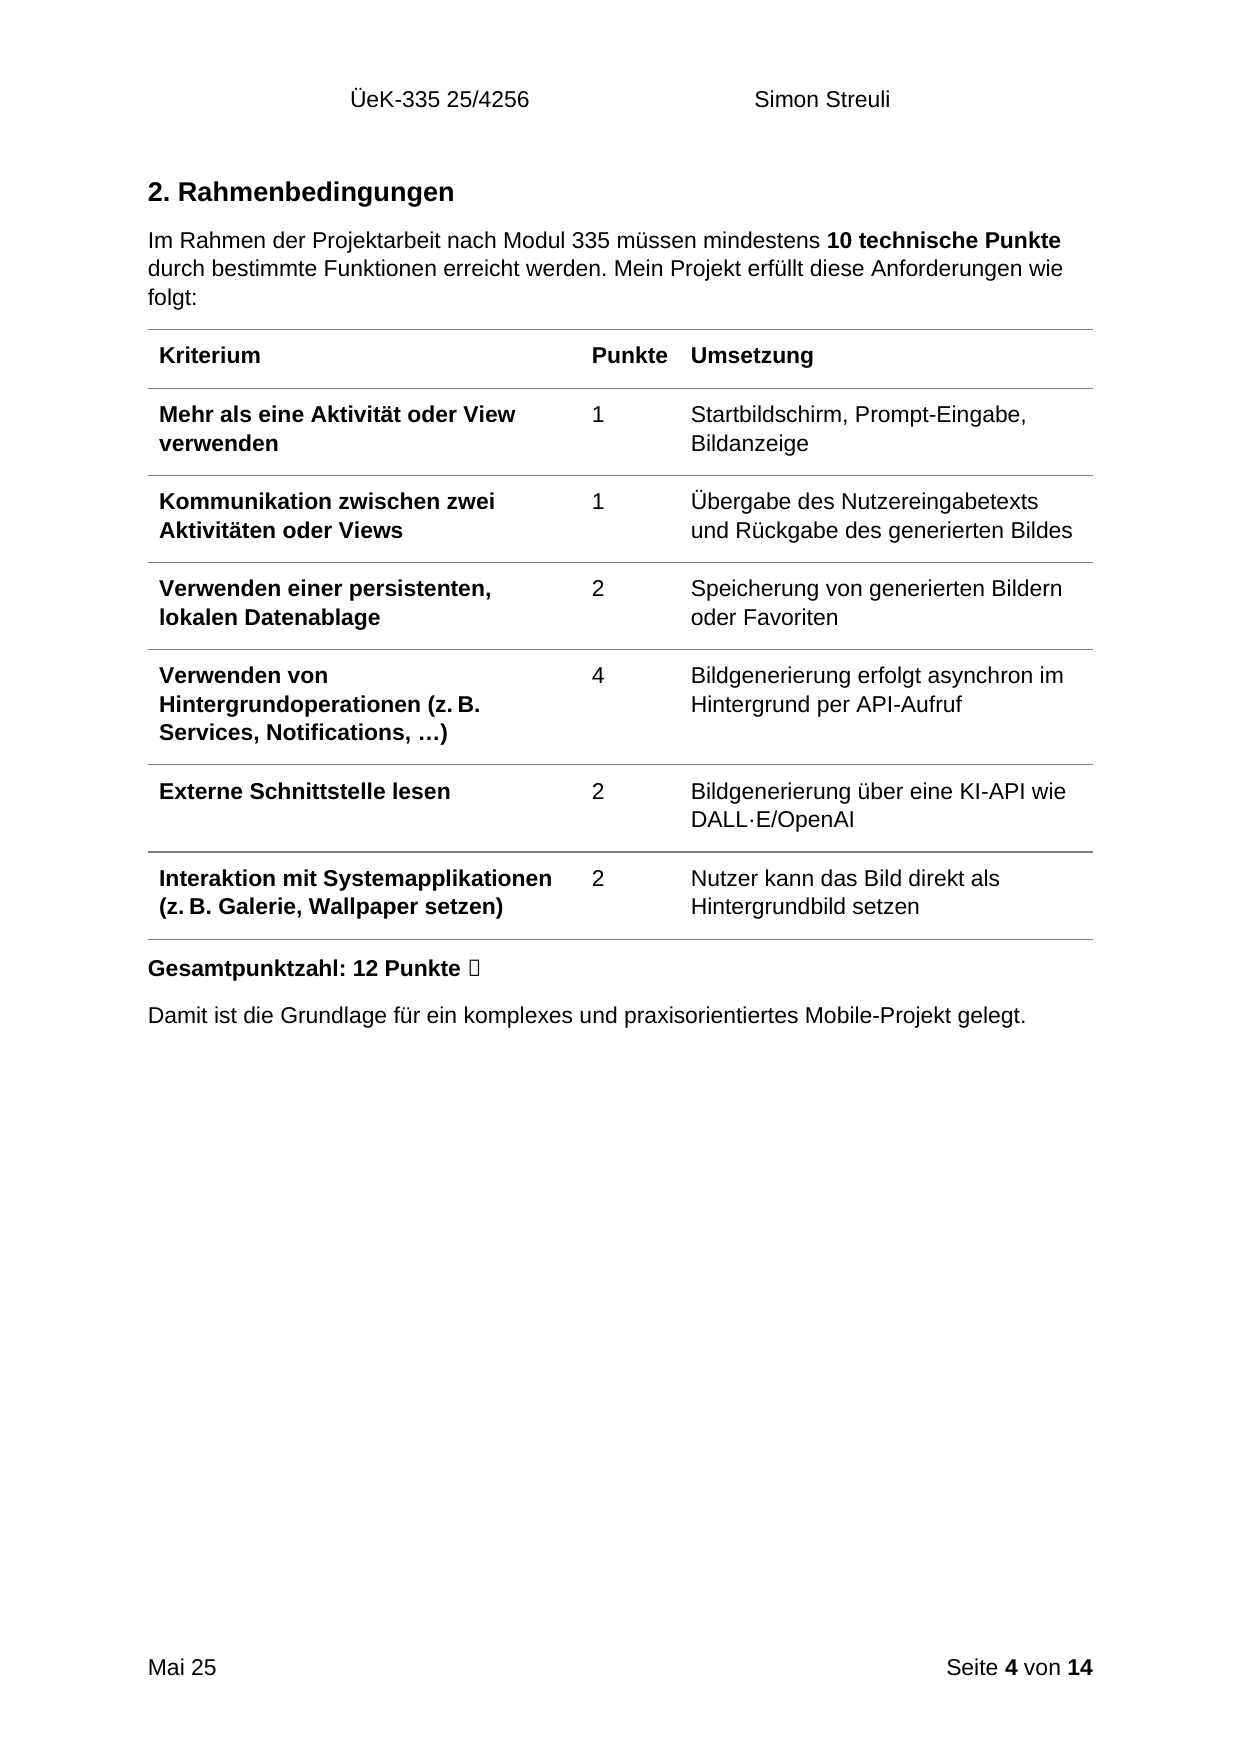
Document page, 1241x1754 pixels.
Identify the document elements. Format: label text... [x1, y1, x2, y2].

table_cell 4 [580, 650, 679, 764]
table_cell Übergabe des Nutzereingabetexts und Rückgabe des generierten Bildes [679, 476, 1093, 562]
table_cell Bildgenerierung über eine KI-API wie DALL·E/OpenAI [679, 765, 1093, 851]
table_cell Verwenden einer persistenten, lokalen Datenablage [148, 563, 580, 649]
text Damit ist die Grundlage für ein komplexes und praxisorientiertes Mobile-Projekt gelegt. [148, 1002, 1093, 1029]
table_cell Kommunikation zwischen zwei Aktivitäten oder Views [148, 476, 580, 562]
table_cell 2 [580, 563, 679, 649]
table_cell Verwenden von Hintergrundoperationen (z. B. Services, Notifications, …) [148, 650, 580, 764]
table_cell Interaktion mit Systemapplikationen (z. B. Galerie, Wallpaper setzen) [148, 853, 580, 938]
table_cell 2 [580, 853, 679, 938]
subtitle 2. Rahmenbedingungen [148, 176, 1093, 208]
text Gesamtpunktzahl: 12 Punkte ✅ [148, 952, 1093, 983]
table_cell Mehr als eine Aktivität oder View verwenden [148, 389, 580, 474]
table_cell Nutzer kann das Bild direkt als Hintergrundbild setzen [679, 853, 1093, 938]
table_cell Startbildschirm, Prompt-Eingabe, Bildanzeige [679, 389, 1093, 474]
table_cell 1 [580, 476, 679, 562]
table_header Umsetzung [679, 330, 1093, 387]
table_cell 2 [580, 765, 679, 851]
table_cell Speicherung von generierten Bildern oder Favoriten [679, 563, 1093, 649]
table_cell Bildgenerierung erfolgt asynchron im Hintergrund per API-Aufruf [679, 650, 1093, 764]
table_cell Externe Schnittstelle lesen [148, 765, 580, 851]
table_header Kriterium [148, 330, 580, 387]
table_cell 1 [580, 389, 679, 474]
table_header Punkte [580, 330, 679, 387]
text Im Rahmen der Projektarbeit nach Modul 335 müssen mindestens 10 technische Punkte durch bestimmte Funktionen erreicht werden. Mein Projekt erfüllt diese Anforderungen wie folgt: [148, 227, 1093, 310]
